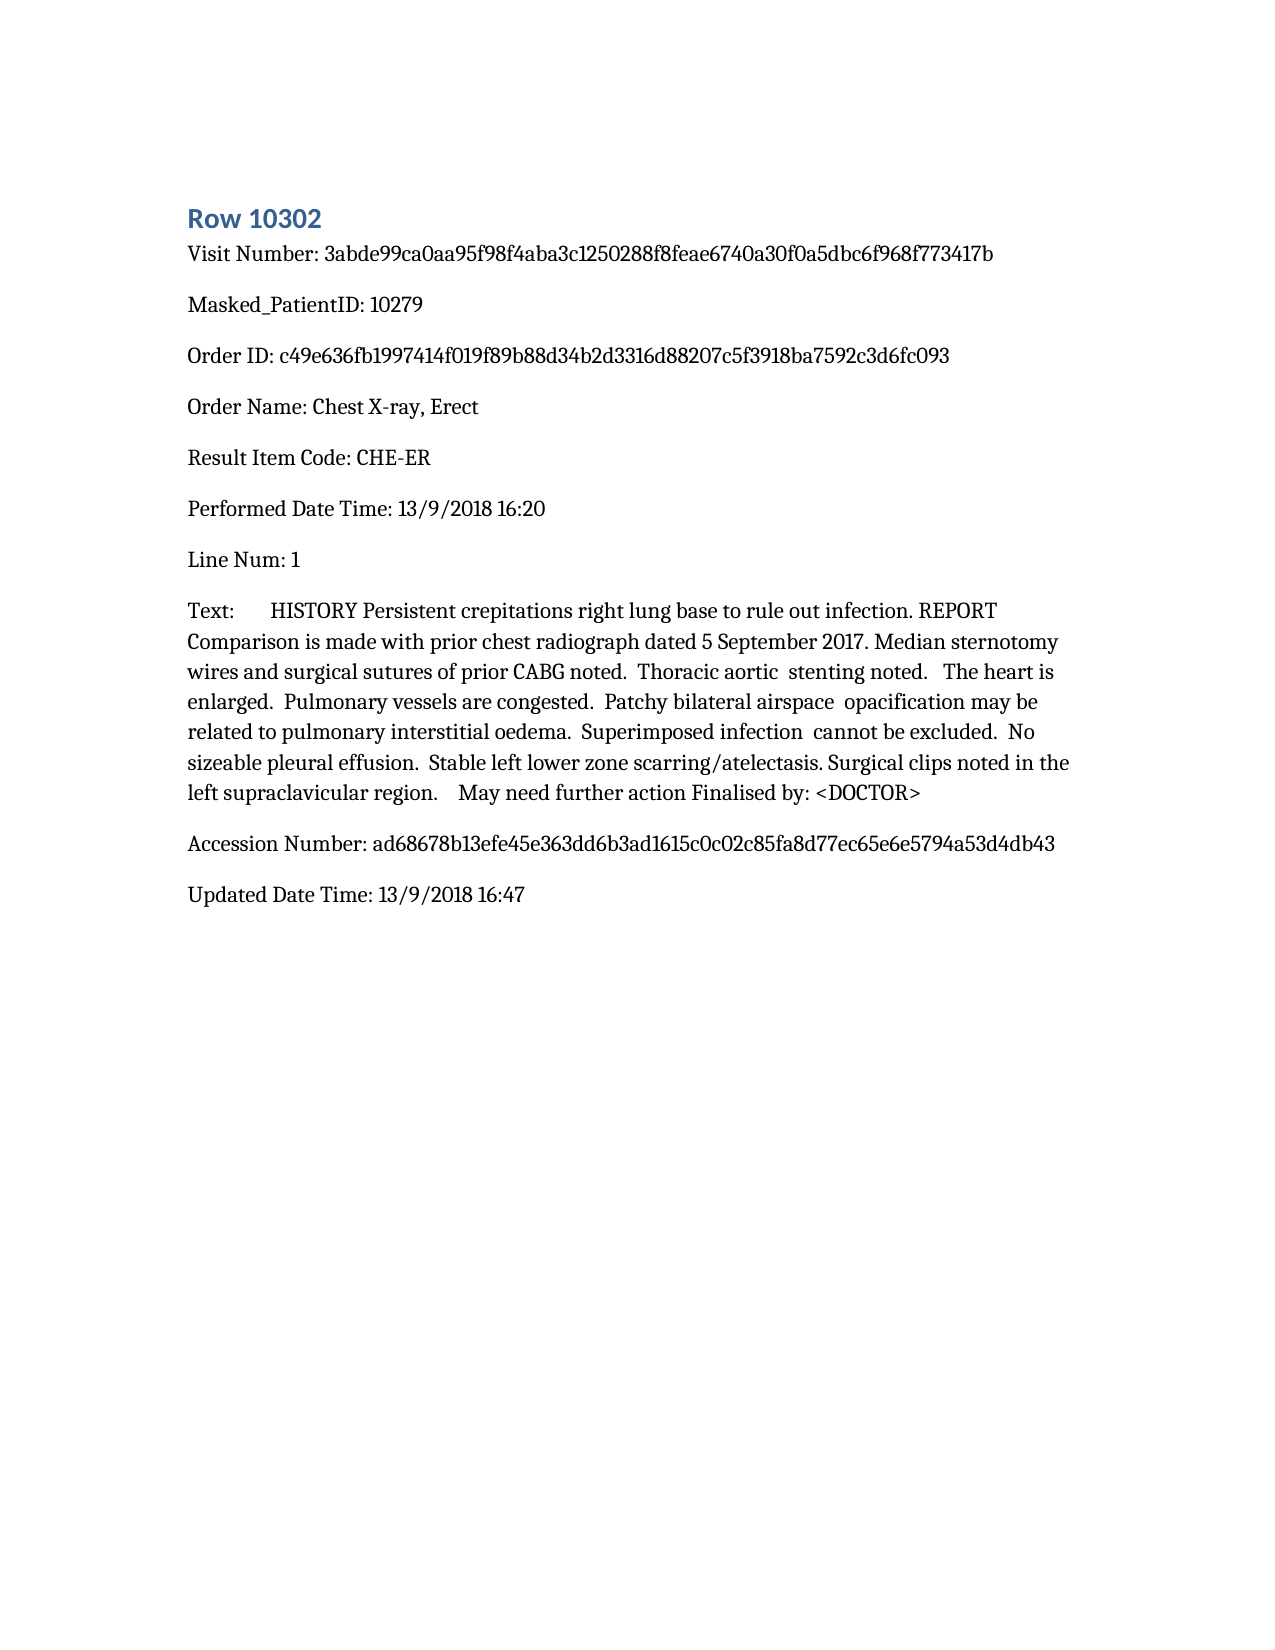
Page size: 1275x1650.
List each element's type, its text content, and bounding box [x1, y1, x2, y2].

text Order ID: c49e636fb1997414f019f89b88d34b2d3316d88207c5f3918ba7592c3d6fc093 [187, 343, 1087, 369]
text Performed Date Time: 13/9/2018 16:20 [187, 496, 1087, 522]
text Order Name: Chest X-ray, Erect [187, 394, 1087, 420]
text Result Item Code: CHE-ER [187, 445, 1087, 471]
text Accession Number: ad68678b13efe45e363dd6b3ad1615c0c02c85fa8d77ec65e6e5794a53d4db43 [187, 831, 1087, 857]
subtitle Row 10302 [187, 200, 1087, 236]
text Text: HISTORY Persistent crepitations right lung base to rule out infection. REPORT Comparison is made with prior chest radiograph dated 5 September 2017. Median sternotomy wires and surgical sutures of prior CABG noted. Thoracic aortic stenting noted. The heart is enlarged. Pulmonary vessels are congested. Patchy bilateral airspace opacification may be related to pulmonary interstitial oedema. Superimposed infection cannot be excluded. No sizeable pleural effusion. Stable left lower zone scarring/atelectasis. Surgical clips noted in the left supraclavicular region. May need further action Finalised by: <DOCTOR> [187, 598, 1087, 806]
text Visit Number: 3abde99ca0aa95f98f4aba3c1250288f8feae6740a30f0a5dbc6f968f773417b [187, 241, 1087, 267]
text Updated Date Time: 13/9/2018 16:47 [187, 882, 1087, 908]
text Line Num: 1 [187, 547, 1087, 573]
text Masked_PatientID: 10279 [187, 292, 1087, 318]
